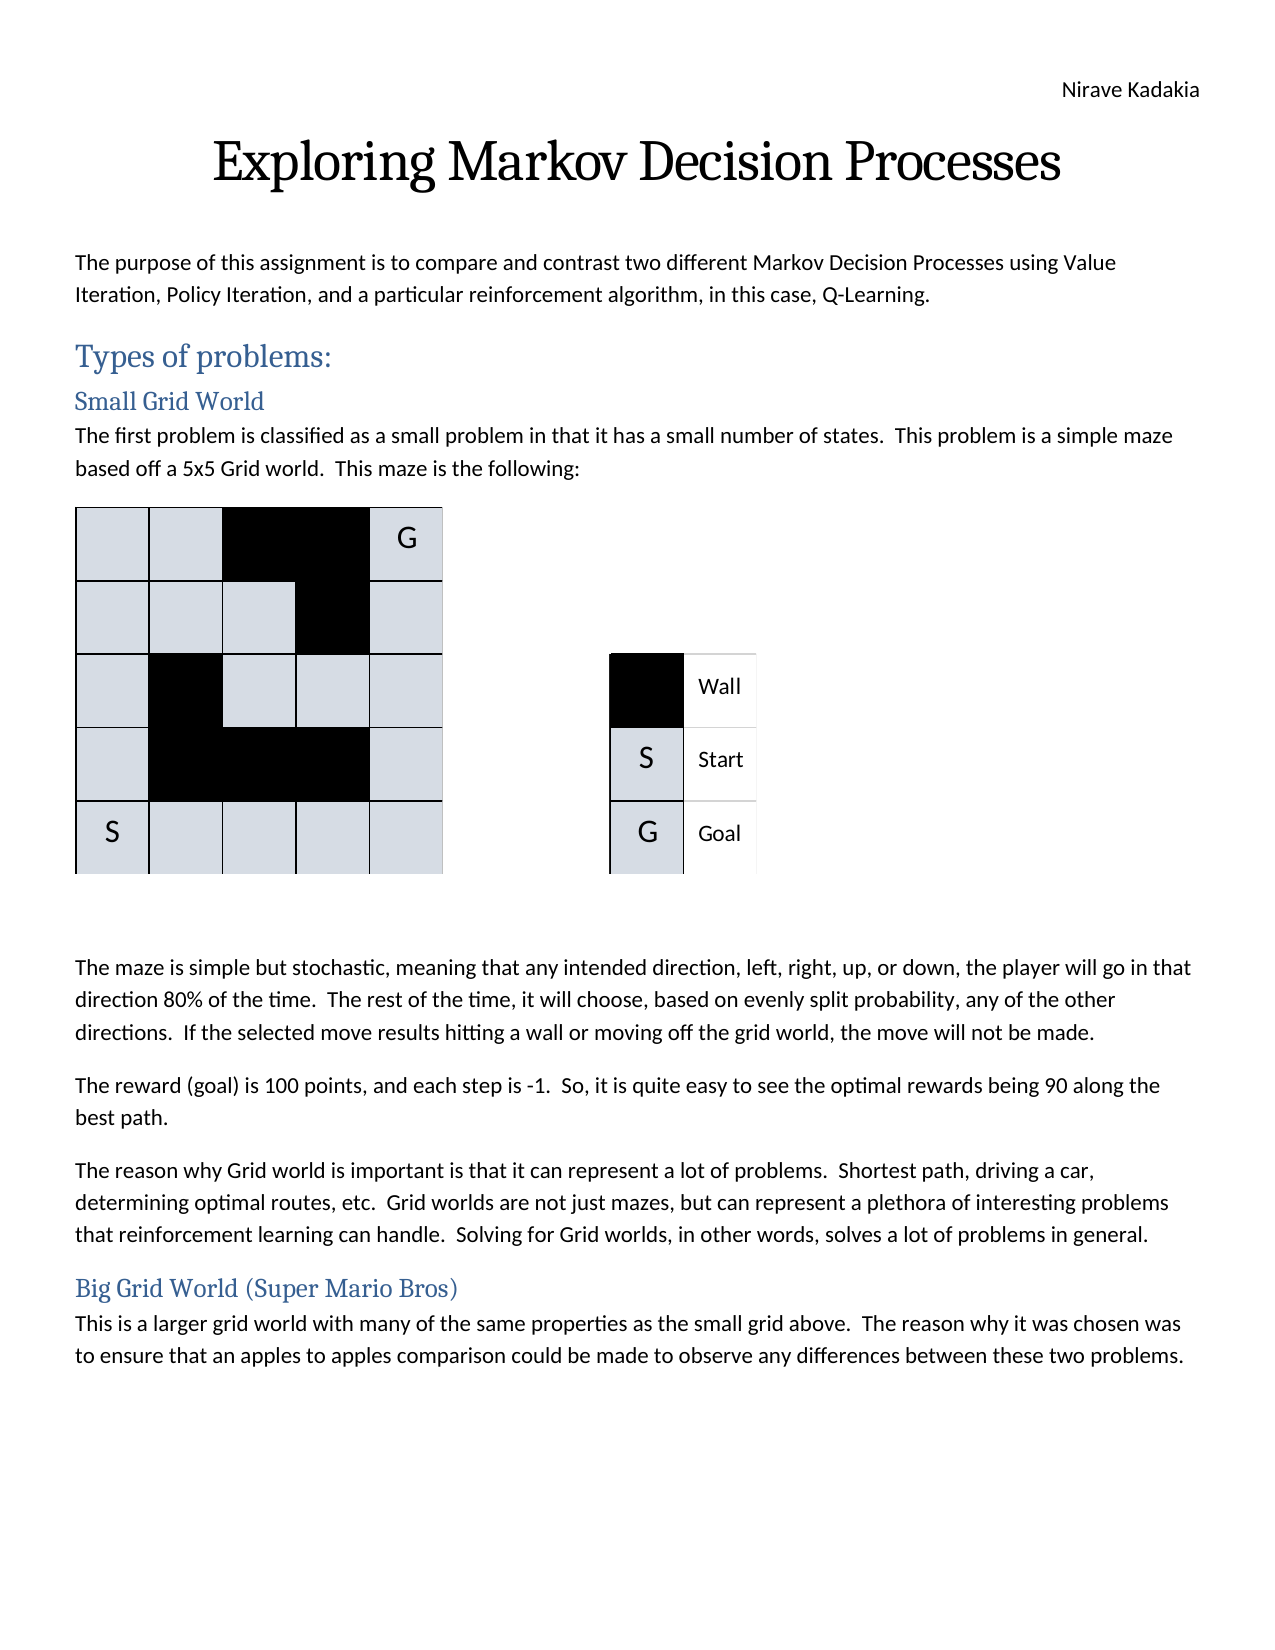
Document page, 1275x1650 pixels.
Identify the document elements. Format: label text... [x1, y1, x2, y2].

subtitle Big Grid World (Super Mario Bros) [75, 1273, 1200, 1304]
text The first problem is classified as a small problem in that it has a small number of states. This problem is a simple maze based off a 5x5 Grid world. This maze is the following: [75, 421, 1200, 482]
text The maze is simple but stochastic, meaning that any intended direction, left, right, up, or down, the player will go in that direction 80% of the time. The rest of the time, it will choose, based on evenly split probability, any of the other directions. If the selected move results hitting a wall or moving off the grid world, the move will not be made. [75, 953, 1200, 1046]
text This is a larger grid world with many of the same properties as the small grid above. The reason why it was chosen was to ensure that an apples to apples comparison could be made to observe any differences between these two problems. [75, 1309, 1200, 1369]
text The purpose of this assignment is to compare and contrast two different Markov Decision Processes using Value Iteration, Policy Iteration, and a particular reinforcement algorithm, in this case, Q-Learning. [75, 248, 1200, 308]
subtitle Types of problems: [75, 337, 1200, 376]
text The reason why Grid world is important is that it can represent a lot of problems. Shortest path, driving a car, determining optimal routes, etc. Grid worlds are not just mazes, but can represent a plethora of interesting problems that reinforcement learning can handle. Solving for Grid worlds, in other words, solves a lot of problems in general. [75, 1156, 1200, 1248]
subtitle Small Grid World [75, 386, 1200, 417]
text Nirave Kadakia [75, 75, 1200, 103]
text The reward (goal) is 100 points, and each step is -1. So, it is quite easy to see the optimal rewards being 90 along the best path. [75, 1071, 1200, 1131]
title Exploring Markov Decision Processes [75, 128, 1200, 195]
